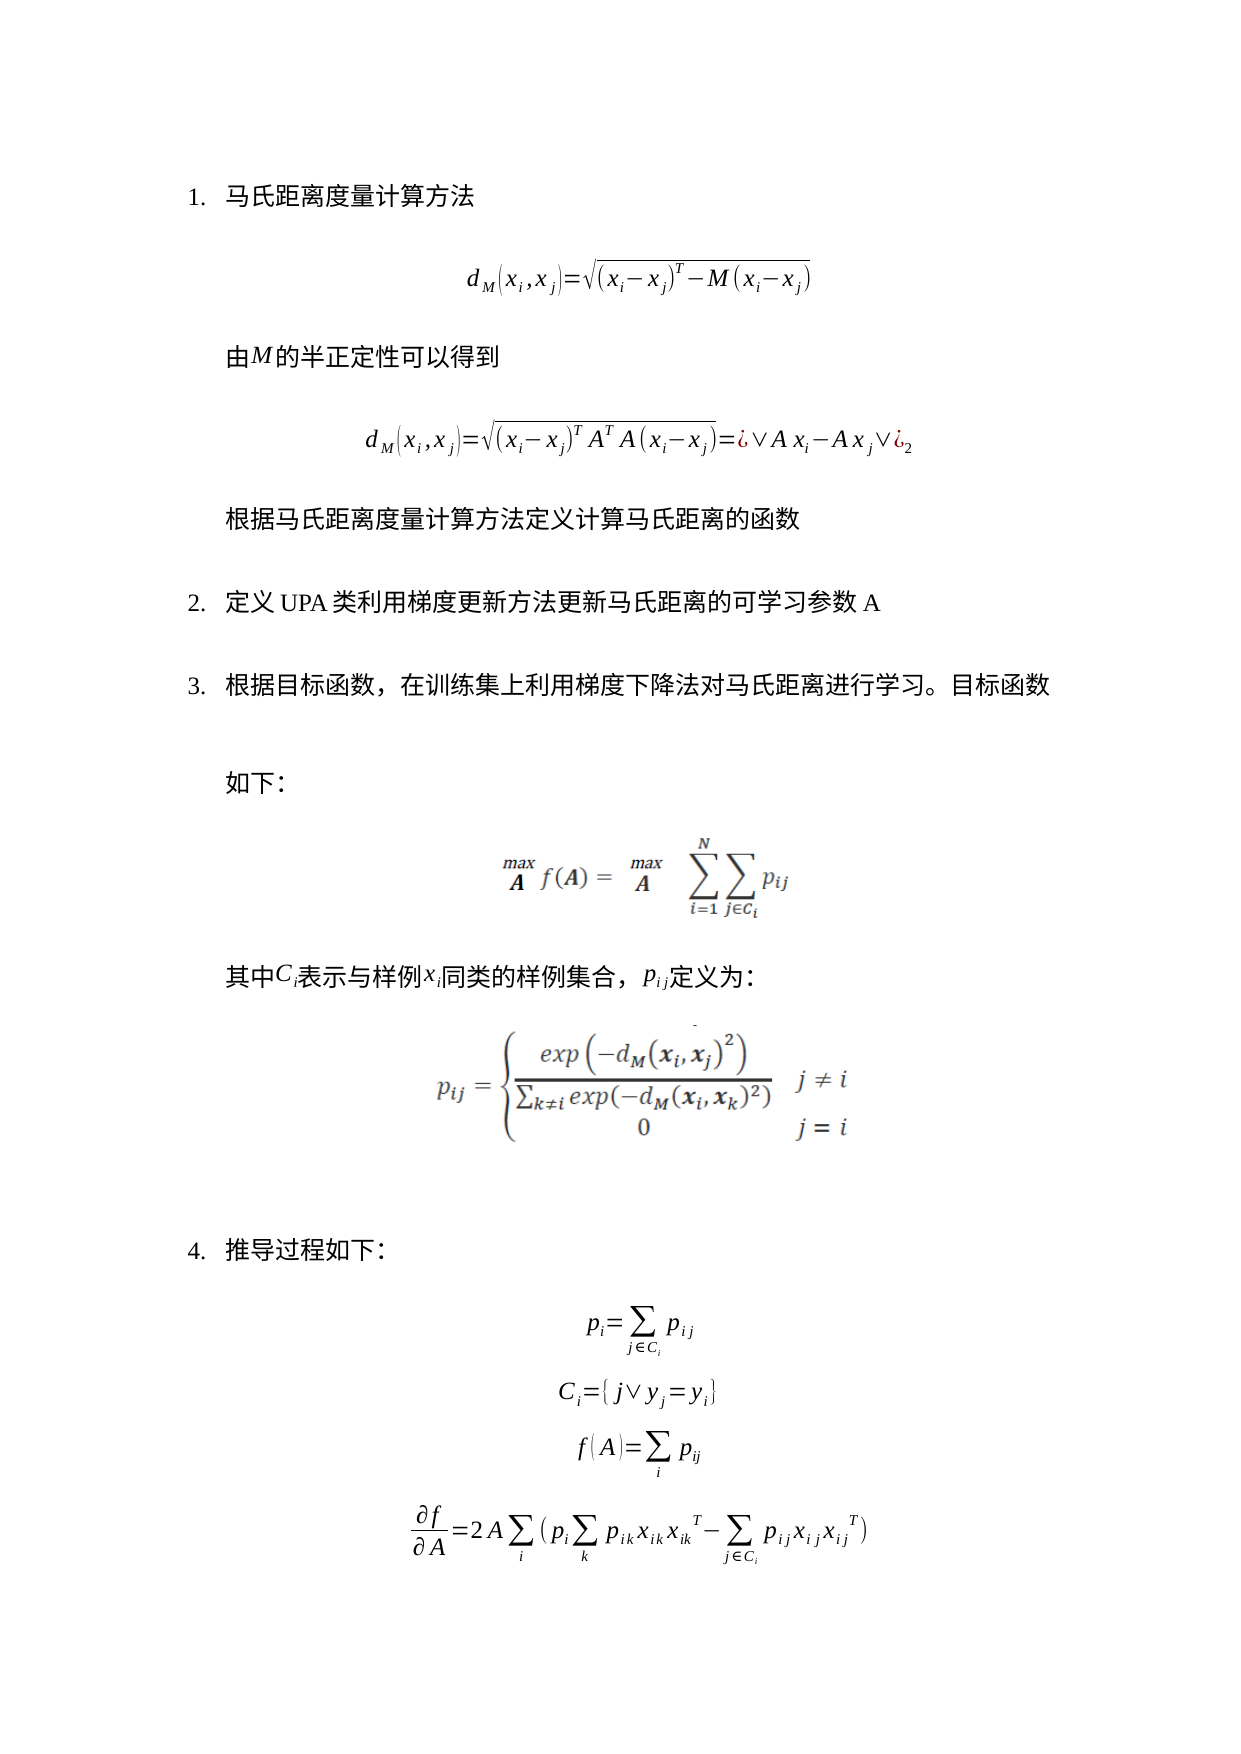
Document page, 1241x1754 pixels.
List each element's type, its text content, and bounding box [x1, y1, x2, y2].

list 马氏距离度量计算方法 [187, 162, 1053, 227]
list 推导过程如下： [187, 1216, 1053, 1281]
list 根据目标函数，在训练集上利用梯度下降法对马氏距离进行学习。目标函数如下： [187, 651, 1053, 814]
list 定义UPA类利用梯度更新方法更新马氏距离的可学习参数A [187, 568, 1053, 633]
picture [483, 831, 794, 919]
list 其中表示与样例同类的样例集合，定义为： [225, 943, 1053, 1008]
list 根据马氏距离度量计算方法定义计算马氏距离的函数 [225, 485, 1053, 550]
picture [423, 1025, 855, 1152]
list 由的半正定性可以得到 [225, 323, 1053, 388]
